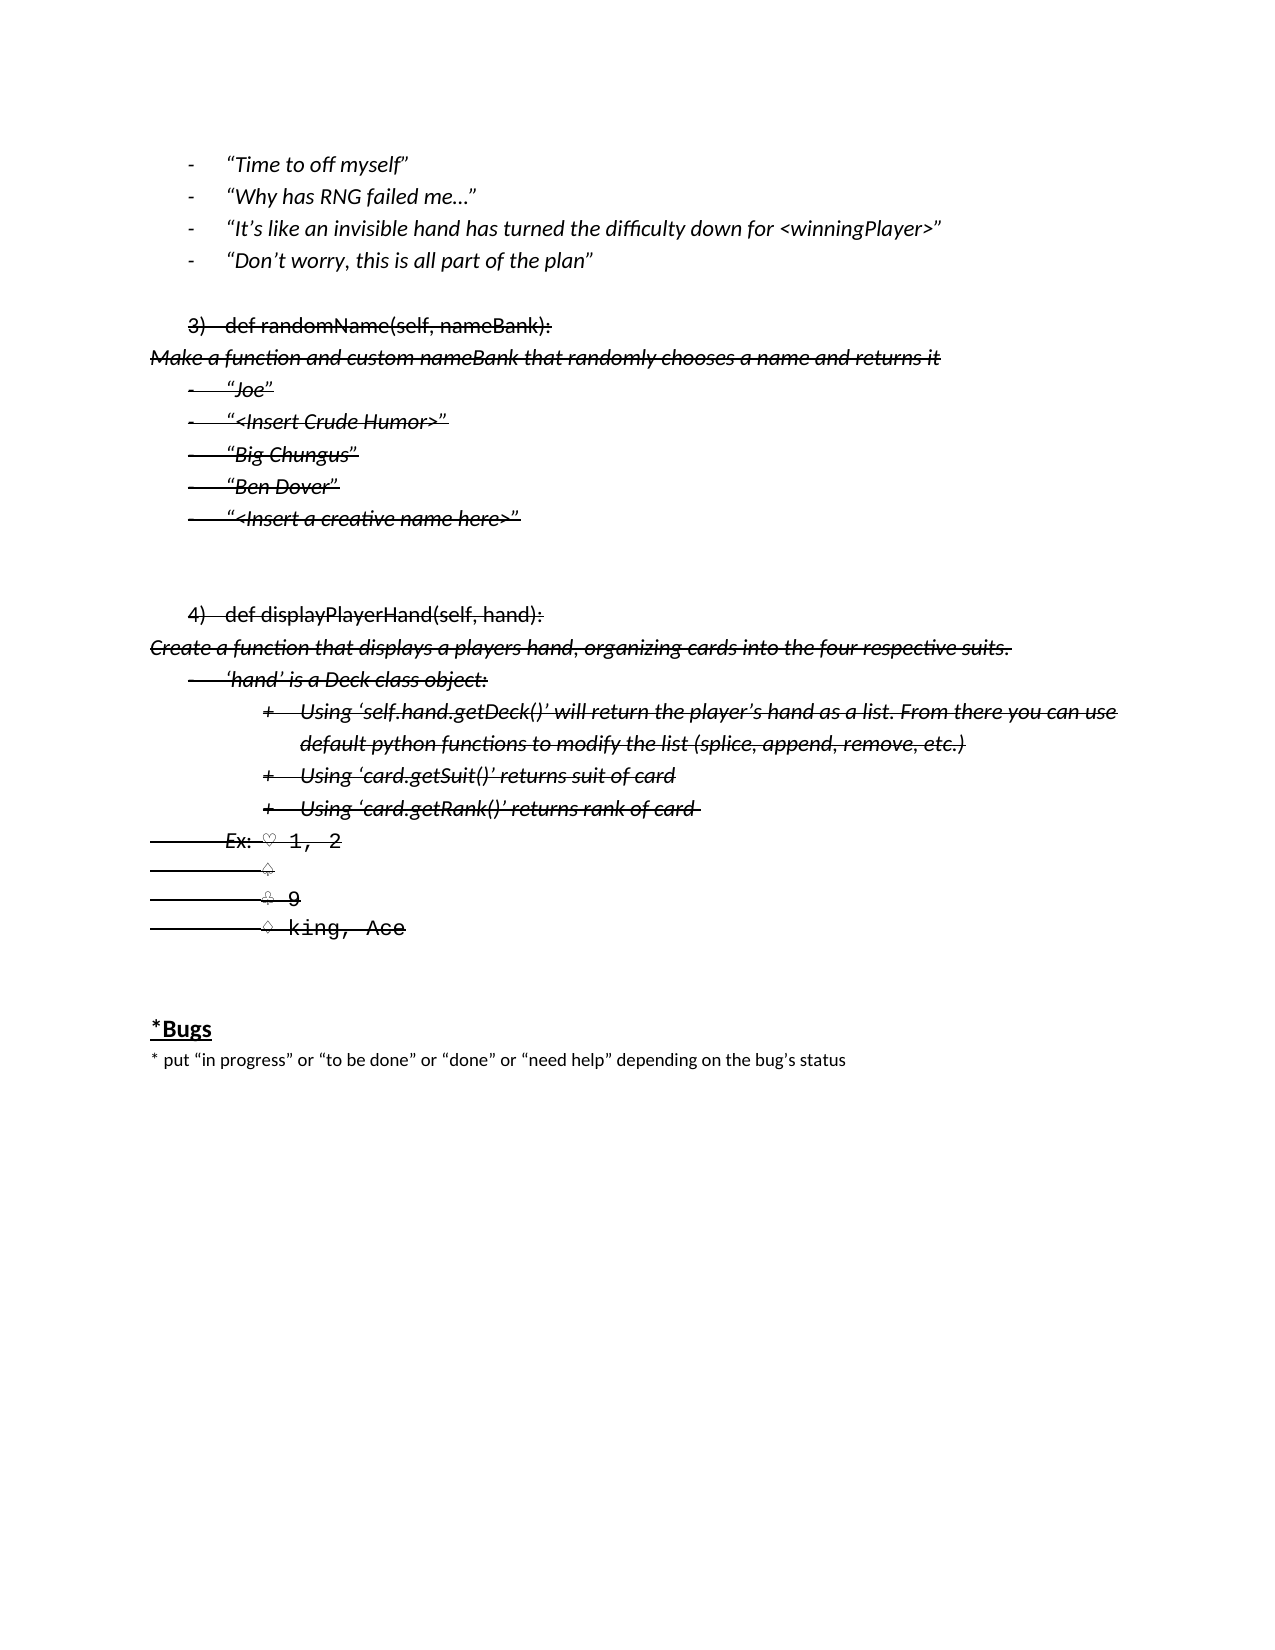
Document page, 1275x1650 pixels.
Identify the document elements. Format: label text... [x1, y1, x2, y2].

list “Joe” [187, 375, 1125, 403]
text * put “in progress” or “to be done” or “done” or “need help” depending on the bug’s status [150, 1048, 1125, 1071]
list Using ‘card.getSuit()’ returns suit of card [262, 762, 1125, 789]
list def randomName(self, nameBank): [187, 311, 1125, 339]
text Create a function that displays a players hand, organizing cards into the four respective suits. [150, 633, 1125, 661]
list “It’s like an invisible hand has turned the difficulty down for <winningPlayer>” [187, 214, 1125, 242]
text Ex: ♡ 1, 2 [150, 826, 1125, 855]
list “Don’t worry, this is all part of the plan” [187, 247, 1125, 274]
list “Time to off myself” [187, 150, 1125, 178]
list Using ‘card.getRank()’ returns rank of card [262, 794, 1125, 822]
text ♧ 9 [150, 888, 1125, 913]
text ♢ king, Ace [150, 917, 1125, 942]
list def displayPlayerHand(self, hand): [187, 601, 1125, 629]
text ♤ [150, 859, 1125, 884]
list Using ‘self.hand.getDeck()’ will return the player’s hand as a list. From there you can use default python functions to modify the list (splice, append, remove, etc.) [262, 697, 1125, 757]
list “Big Chungus” [187, 440, 1125, 468]
list “<Insert Crude Humor>” [187, 407, 1125, 436]
list ‘hand’ is a Deck class object: [187, 665, 1125, 693]
text Make a function and custom nameBank that randomly chooses a name and returns it [150, 343, 1125, 371]
text *Bugs [150, 1013, 1125, 1044]
list “Ben Dover” [187, 472, 1125, 500]
list “<Insert a creative name here>” [187, 504, 1125, 532]
list “Why has RNG failed me…” [187, 182, 1125, 210]
